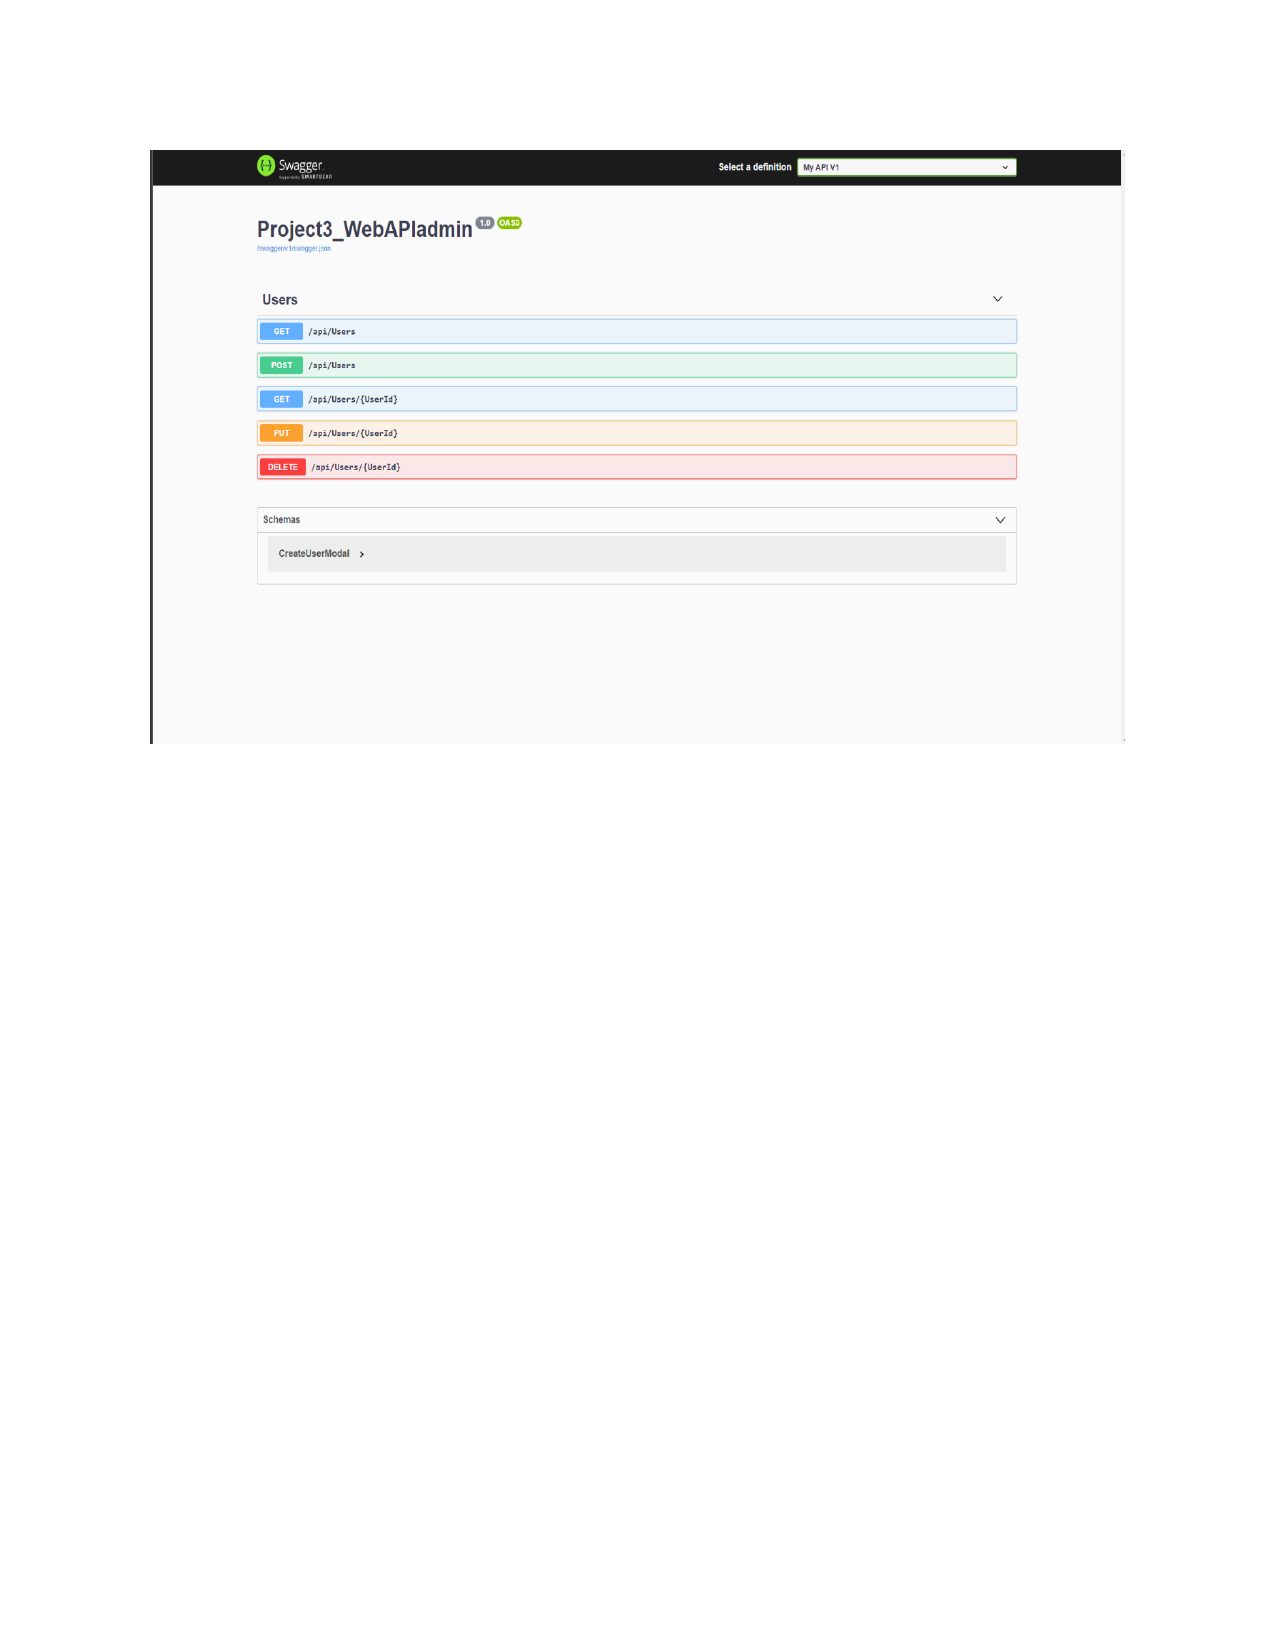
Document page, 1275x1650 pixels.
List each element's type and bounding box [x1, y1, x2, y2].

picture [150, 150, 1125, 744]
